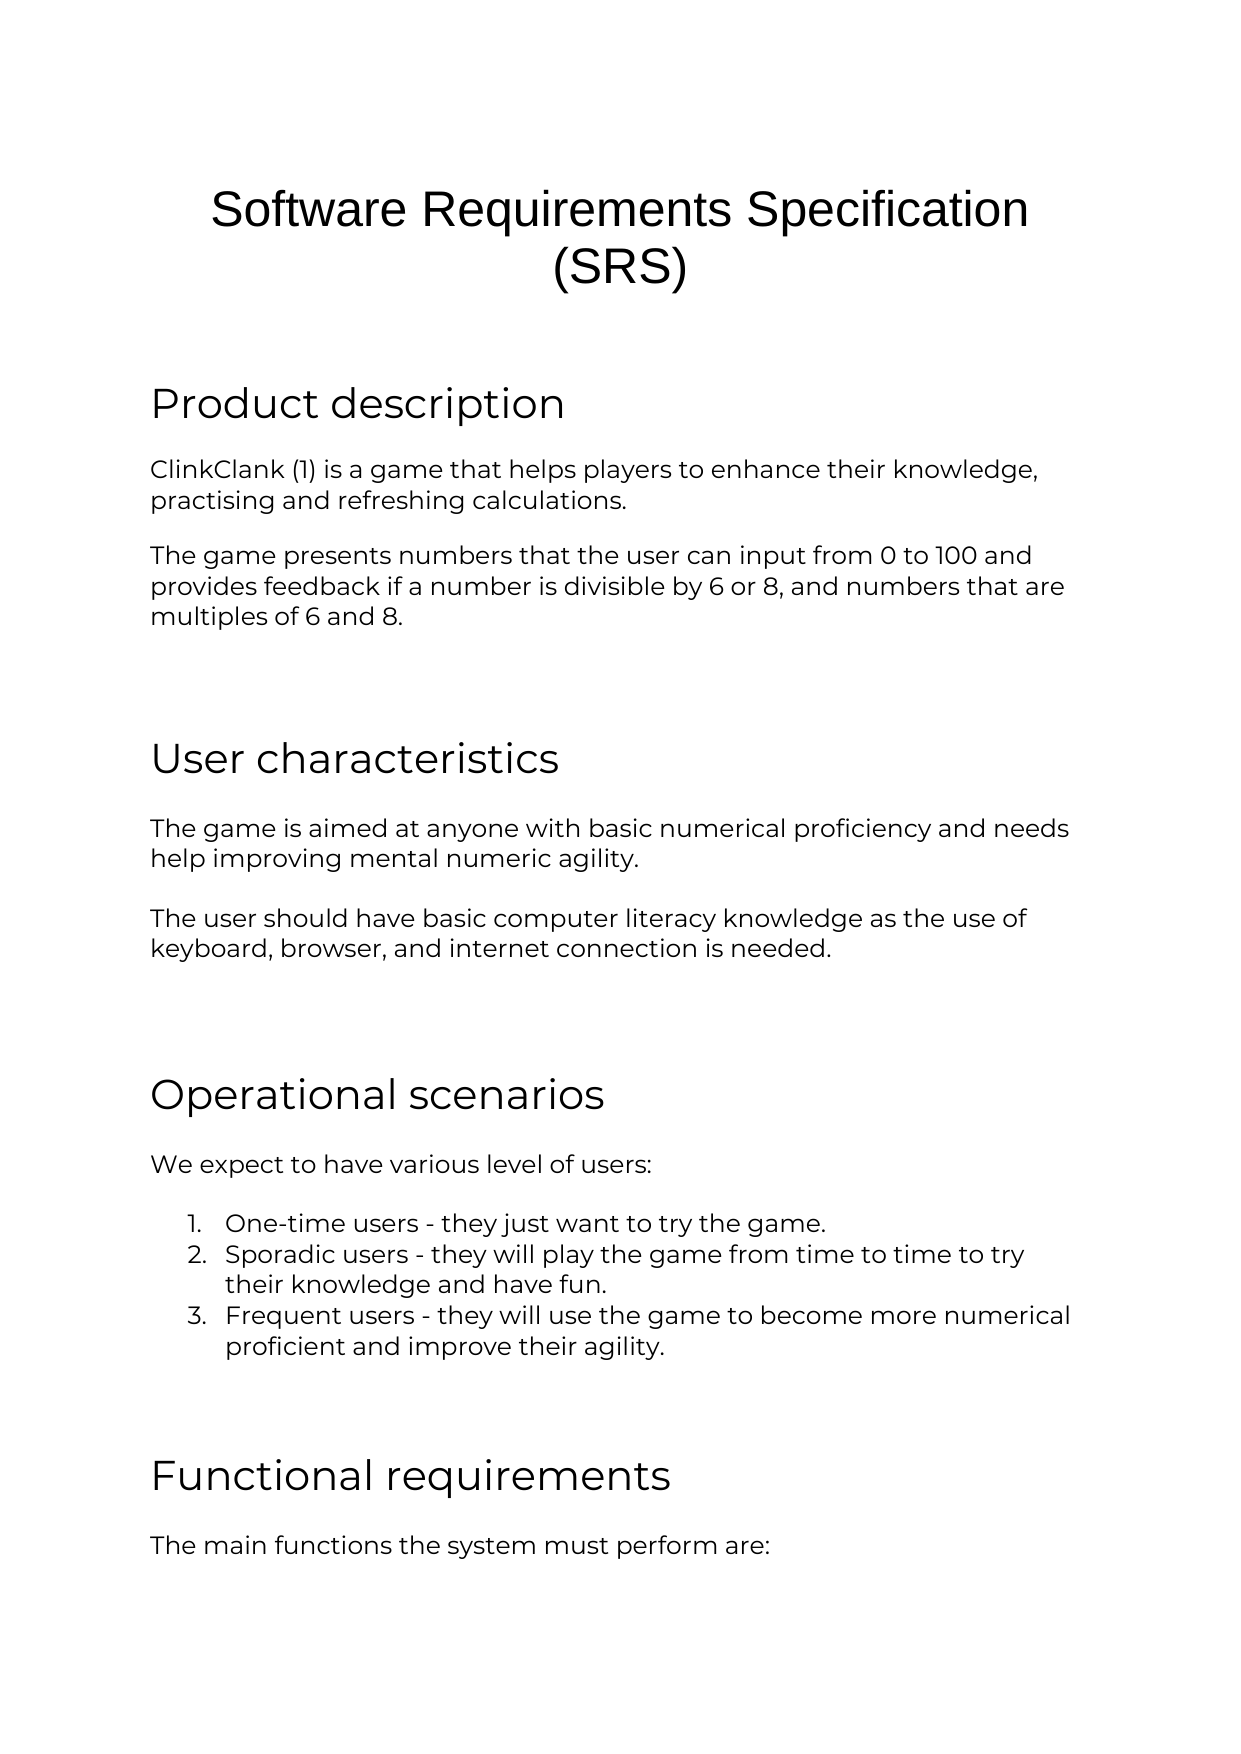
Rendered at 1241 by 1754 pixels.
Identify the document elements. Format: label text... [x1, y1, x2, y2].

text ClinkClank (1) is a game that helps players to enhance their knowledge, practising and refreshing calculations. [150, 454, 1090, 515]
subtitle Functional requirements [150, 1450, 1090, 1501]
text The game is aimed at anyone with basic numerical proficiency and needs help improving mental numeric agility. [150, 813, 1090, 874]
list Frequent users - they will use the game to become more numerical proficient and improve their agility. [187, 1300, 1090, 1361]
list One-time users - they just want to try the game. [187, 1209, 1090, 1239]
subtitle Operational scenarios [150, 1069, 1090, 1120]
text We expect to have various level of users: [150, 1149, 1090, 1179]
text The main functions the system must perform are: [150, 1530, 1090, 1561]
title Software Requirements Specification (SRS) [150, 179, 1090, 294]
subtitle User characteristics [150, 733, 1090, 784]
subtitle Product description [150, 378, 1090, 429]
list Sporadic users - they will play the game from time to time to try their knowledge and have fun. [187, 1239, 1090, 1300]
text The user should have basic computer literacy knowledge as the use of keyboard, browser, and internet connection is needed. [150, 903, 1090, 964]
text The game presents numbers that the user can input from 0 to 100 and provides feedback if a number is divisible by 6 or 8, and numbers that are multiples of 6 and 8. [150, 540, 1090, 632]
